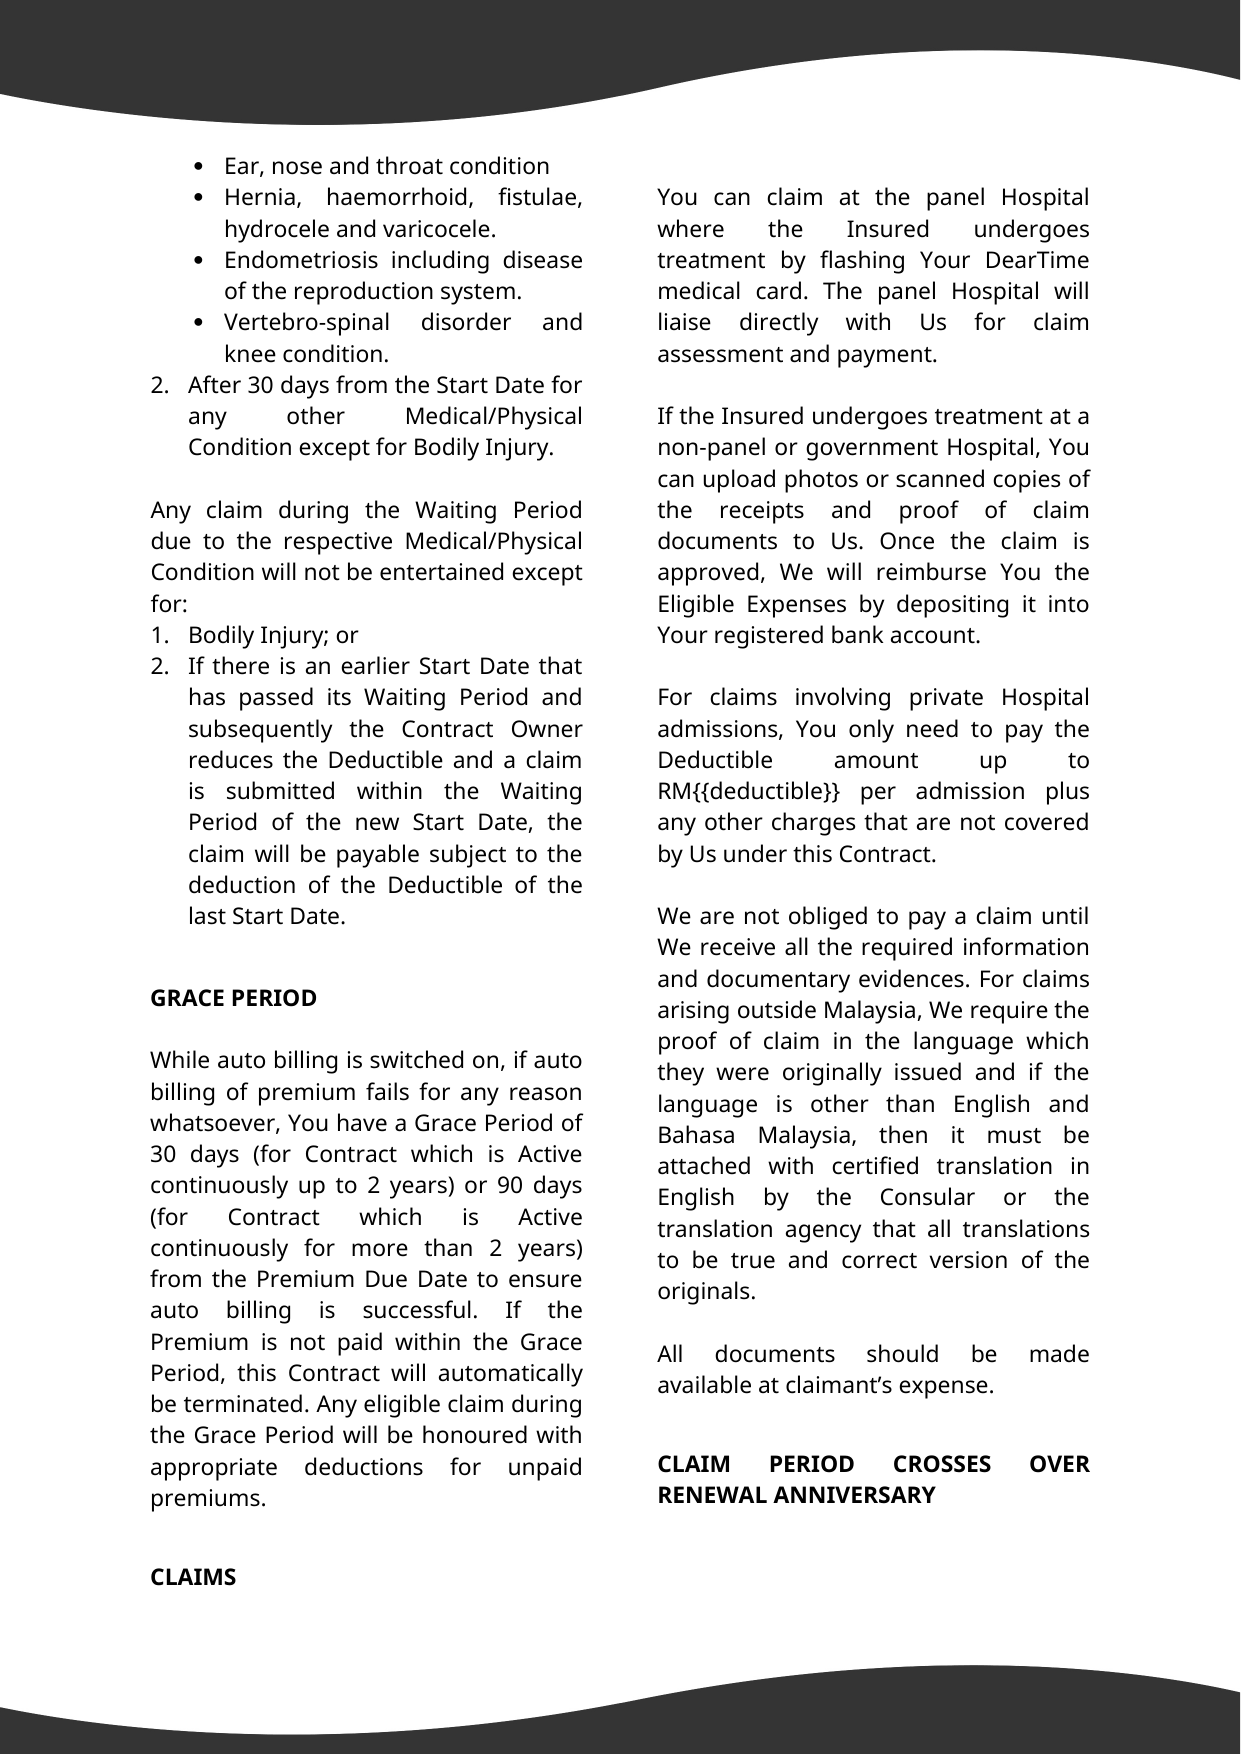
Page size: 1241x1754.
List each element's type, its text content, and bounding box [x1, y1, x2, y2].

text Any claim during the Waiting Period due to the respective Medical/Physical Condition will not be entertained except for: [150, 494, 583, 619]
text GRACE PERIOD [150, 982, 583, 1013]
list Bodily Injury; or [150, 619, 583, 650]
text CLAIMS [150, 1561, 583, 1592]
list After 30 days from the Start Date for any other Medical/Physical Condition except for Bodily Injury. [150, 369, 583, 462]
list Hernia, haemorrhoid, fistulae, hydrocele and varicocele. [194, 181, 583, 244]
text We are not obliged to pay a claim until We receive all the required information and documentary evidences. For claims arising outside Malaysia, We require the proof of claim in the language which they were originally issued and if the language is other than English and Bahasa Malaysia, then it must be attached with certified translation in English by the Consular or the translation agency that all translations to be true and correct version of the originals. [657, 900, 1090, 1306]
list Endometriosis including disease of the reproduction system. [194, 244, 583, 306]
list Vertebro-spinal disorder and knee condition. [194, 306, 583, 369]
text You can claim at the panel Hospital where the Insured undergoes treatment by flashing Your DearTime medical card. The panel Hospital will liaise directly with Us for claim assessment and payment. [657, 181, 1090, 369]
text If the Insured undergoes treatment at a non-panel or government Hospital, You can upload photos or scanned copies of the receipts and proof of claim documents to Us. Once the claim is approved, We will reimburse You the Eligible Expenses by depositing it into Your registered bank account. [657, 400, 1090, 650]
text CLAIM PERIOD CROSSES OVER RENEWAL ANNIVERSARY [657, 1448, 1090, 1510]
text While auto billing is switched on, if auto billing of premium fails for any reason whatsoever, You have a Grace Period of 30 days (for Contract which is Active continuously up to 2 years) or 90 days (for Contract which is Active continuously for more than 2 years) from the Premium Due Date to ensure auto billing is successful. If the Premium is not paid within the Grace Period, this Contract will automatically be terminated. Any eligible claim during the Grace Period will be honoured with appropriate deductions for unpaid premiums. [150, 1044, 583, 1513]
list Ear, nose and throat condition [194, 150, 583, 181]
picture [0, 0, 1241, 1754]
text For claims involving private Hospital admissions, You only need to pay the Deductible amount up to RM{{deductible}} per admission plus any other charges that are not covered by Us under this Contract. [657, 681, 1090, 869]
list If there is an earlier Start Date that has passed its Waiting Period and subsequently the Contract Owner reduces the Deductible and a claim is submitted within the Waiting Period of the new Start Date, the claim will be payable subject to the deduction of the Deductible of the last Start Date. [150, 650, 583, 931]
text All documents should be made available at claimant’s expense. [657, 1337, 1090, 1400]
